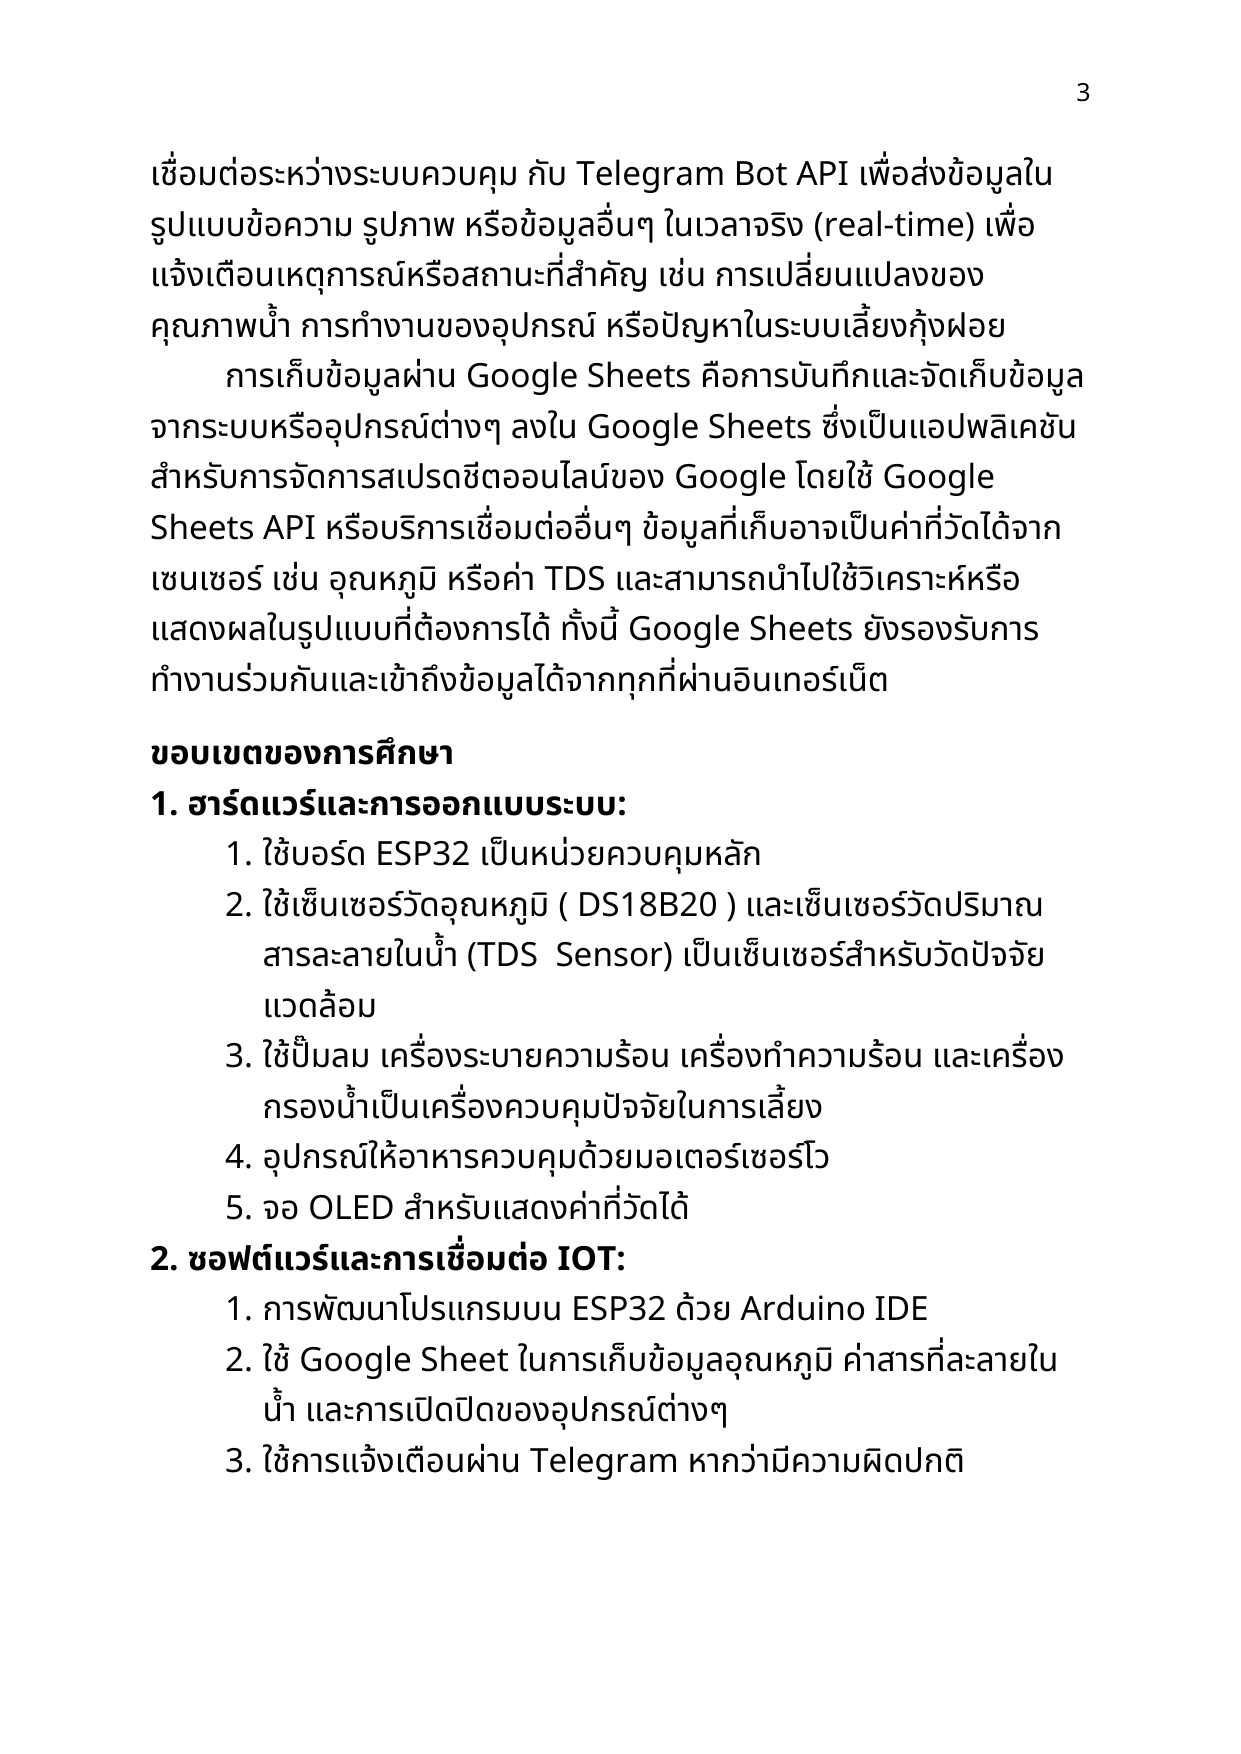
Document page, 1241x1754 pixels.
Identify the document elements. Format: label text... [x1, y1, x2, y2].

list ใช้ปั๊มลม เครื่องระบายความร้อน เครื่องทำความร้อน และเครื่องกรองน้ำเป็นเครื่องควบคุมปัจจัยในการเลี้ยง [225, 1032, 1090, 1133]
list ใช้การแจ้งเตือนผ่าน Telegram หากว่ามีความผิดปกติ [225, 1437, 1090, 1487]
text การเก็บข้อมูลผ่าน Google Sheets คือการบันทึกและจัดเก็บข้อมูลจากระบบหรืออุปกรณ์ต่างๆ ลงใน Google Sheets ซึ่งเป็นแอปพลิเคชันสำหรับการจัดการสเปรดชีตออนไลน์ของ Google โดยใช้ Google Sheets API หรือบริการเชื่อมต่ออื่นๆ ข้อมูลที่เก็บอาจเป็นค่าที่วัดได้จากเซนเซอร์ เช่น อุณหภูมิ หรือค่า TDS และสามารถนำไปใช้วิเคราะห์หรือแสดงผลในรูปแบบที่ต้องการได้ ทั้งนี้ Google Sheets ยังรองรับการทำงานร่วมกันและเข้าถึงข้อมูลได้จากทุกที่ผ่านอินเทอร์เน็ต [150, 352, 1090, 706]
list ใช้ Google Sheet ในการเก็บข้อมูลอุณหภูมิ ค่าสารที่ละลายในน้ำ และการเปิดปิดของอุปกรณ์ต่างๆ [225, 1336, 1090, 1437]
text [150, 150, 1090, 352]
list อุปกรณ์ให้อาหารควบคุมด้วยมอเตอร์เซอร์โว [225, 1133, 1090, 1184]
text ขอบเขตของการศึกษา [150, 729, 1090, 779]
list ใช้บอร์ด ESP32 เป็นหน่วยควบคุมหลัก [225, 830, 1090, 881]
text 2. ซอฟต์แวร์และการเชื่อมต่อ IOT: [150, 1234, 1090, 1285]
list ใช้เซ็นเซอร์วัดอุณหภูมิ ( DS18B20 ) และเซ็นเซอร์วัดปริมาณสารละลายในน้ำ (TDS Sensor) เป็นเซ็นเซอร์สำหรับวัดปัจจัยแวดล้อม [225, 881, 1090, 1032]
list จอ OLED สำหรับแสดงค่าที่วัดได้ [225, 1184, 1090, 1234]
list การพัฒนาโปรแกรมบน ESP32 ด้วย Arduino IDE [225, 1285, 1090, 1336]
text 1. ฮาร์ดแวร์และการออกแบบระบบ: [150, 779, 1090, 830]
